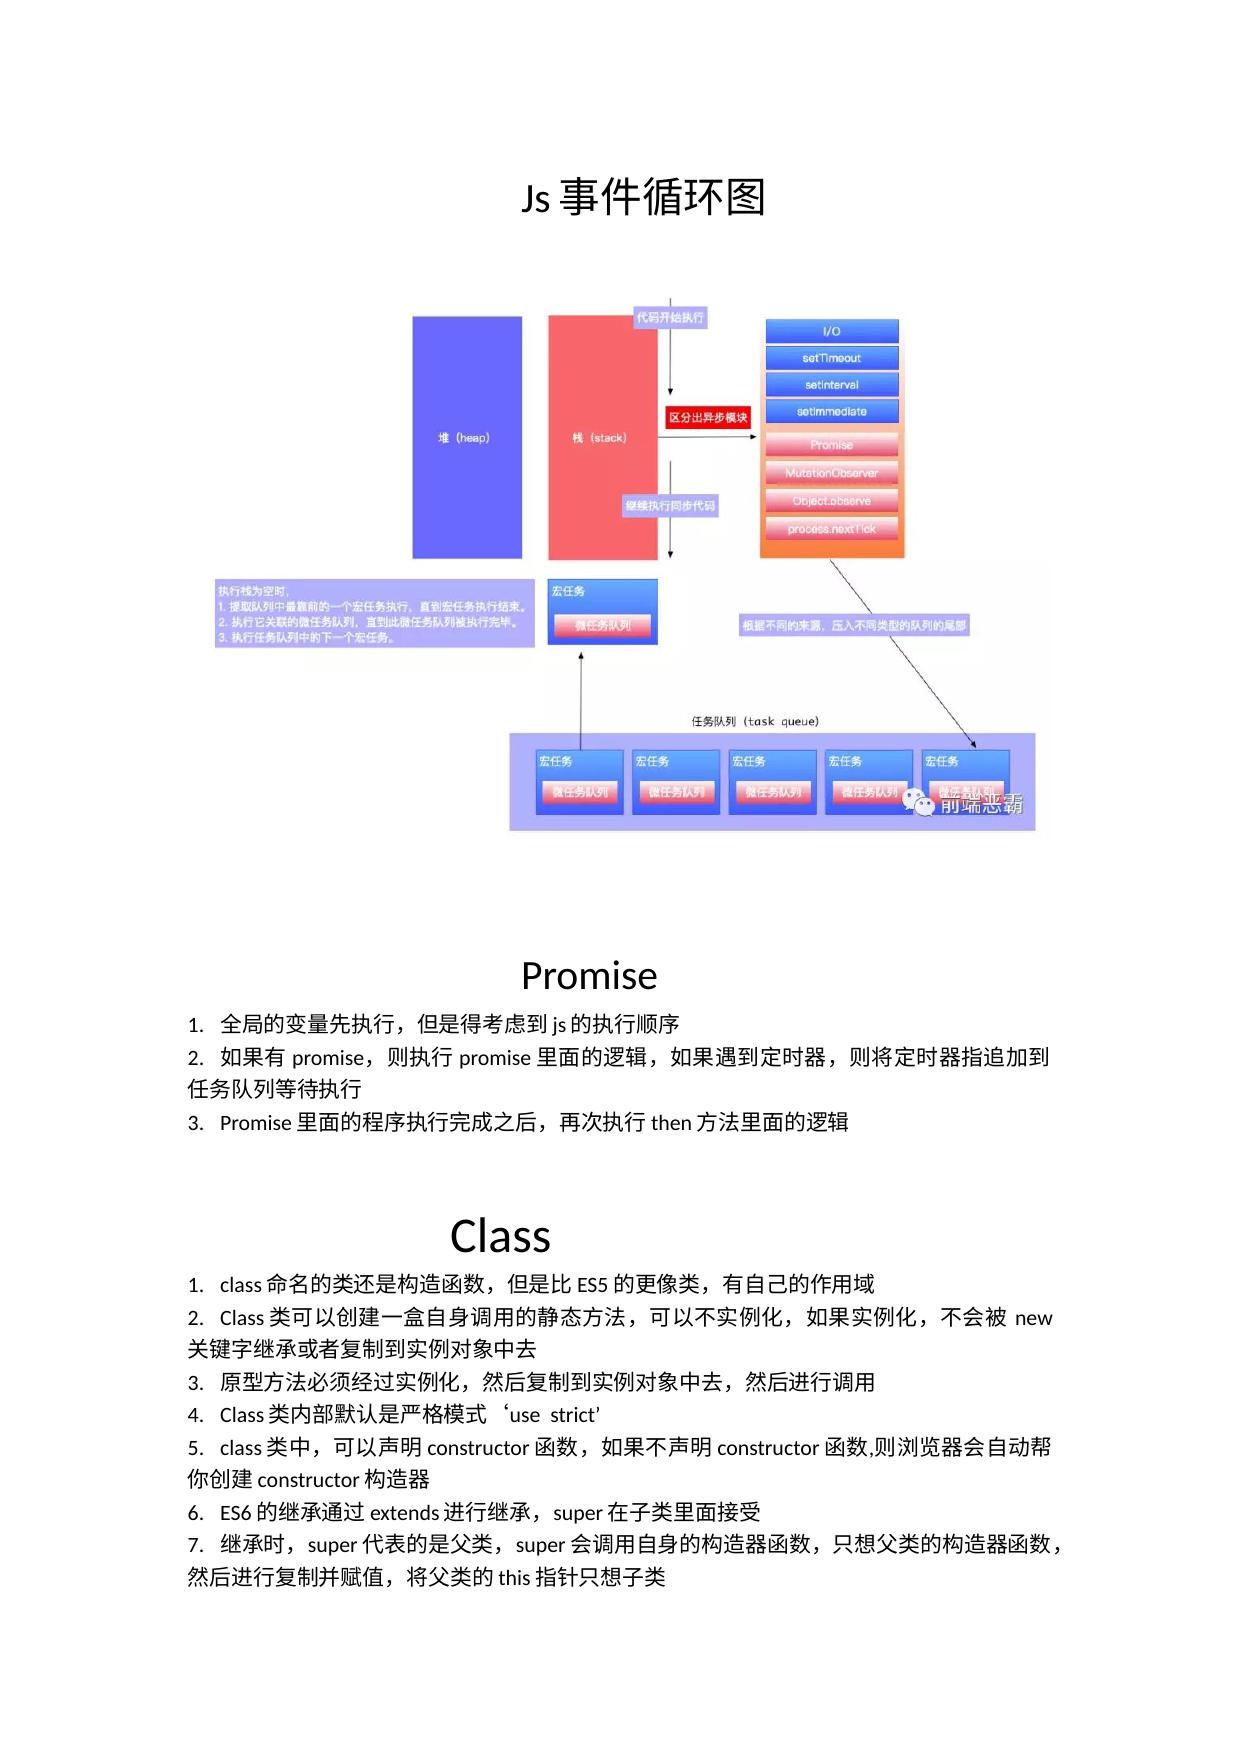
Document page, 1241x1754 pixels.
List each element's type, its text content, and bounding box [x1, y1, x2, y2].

list 继承时，super代表的是父类，super会调用自身的构造器函数，只想父类的构造器函数，然后进行复制并赋值，将父类的this指针只想子类 [187, 1527, 1053, 1592]
list Class [406, 1202, 1053, 1267]
list class命名的类还是构造函数，但是比ES5的更像类，有自己的作用域 [187, 1267, 1053, 1299]
list ES6的继承通过extends进行继承，super在子类里面接受 [187, 1494, 1053, 1527]
list Class类内部默认是严格模式‘use strict’ [187, 1397, 1053, 1429]
list Promise里面的程序执行完成之后，再次执行then方法里面的逻辑 [187, 1104, 1053, 1137]
picture [187, 292, 1052, 842]
text Promise [187, 942, 1053, 1007]
text Js事件循环图 [187, 162, 1053, 227]
list 原型方法必须经过实例化，然后复制到实例对象中去，然后进行调用 [187, 1364, 1053, 1397]
list 如果有promise，则执行promise里面的逻辑，如果遇到定时器，则将定时器指追加到任务队列等待执行 [187, 1039, 1053, 1104]
list class类中，可以声明constructor函数，如果不声明constructor函数,则浏览器会自动帮你创建constructor构造器 [187, 1429, 1053, 1494]
list 全局的变量先执行，但是得考虑到js的执行顺序 [187, 1007, 1053, 1039]
list Class类可以创建一盒自身调用的静态方法，可以不实例化，如果实例化，不会被new关键字继承或者复制到实例对象中去 [187, 1299, 1053, 1364]
